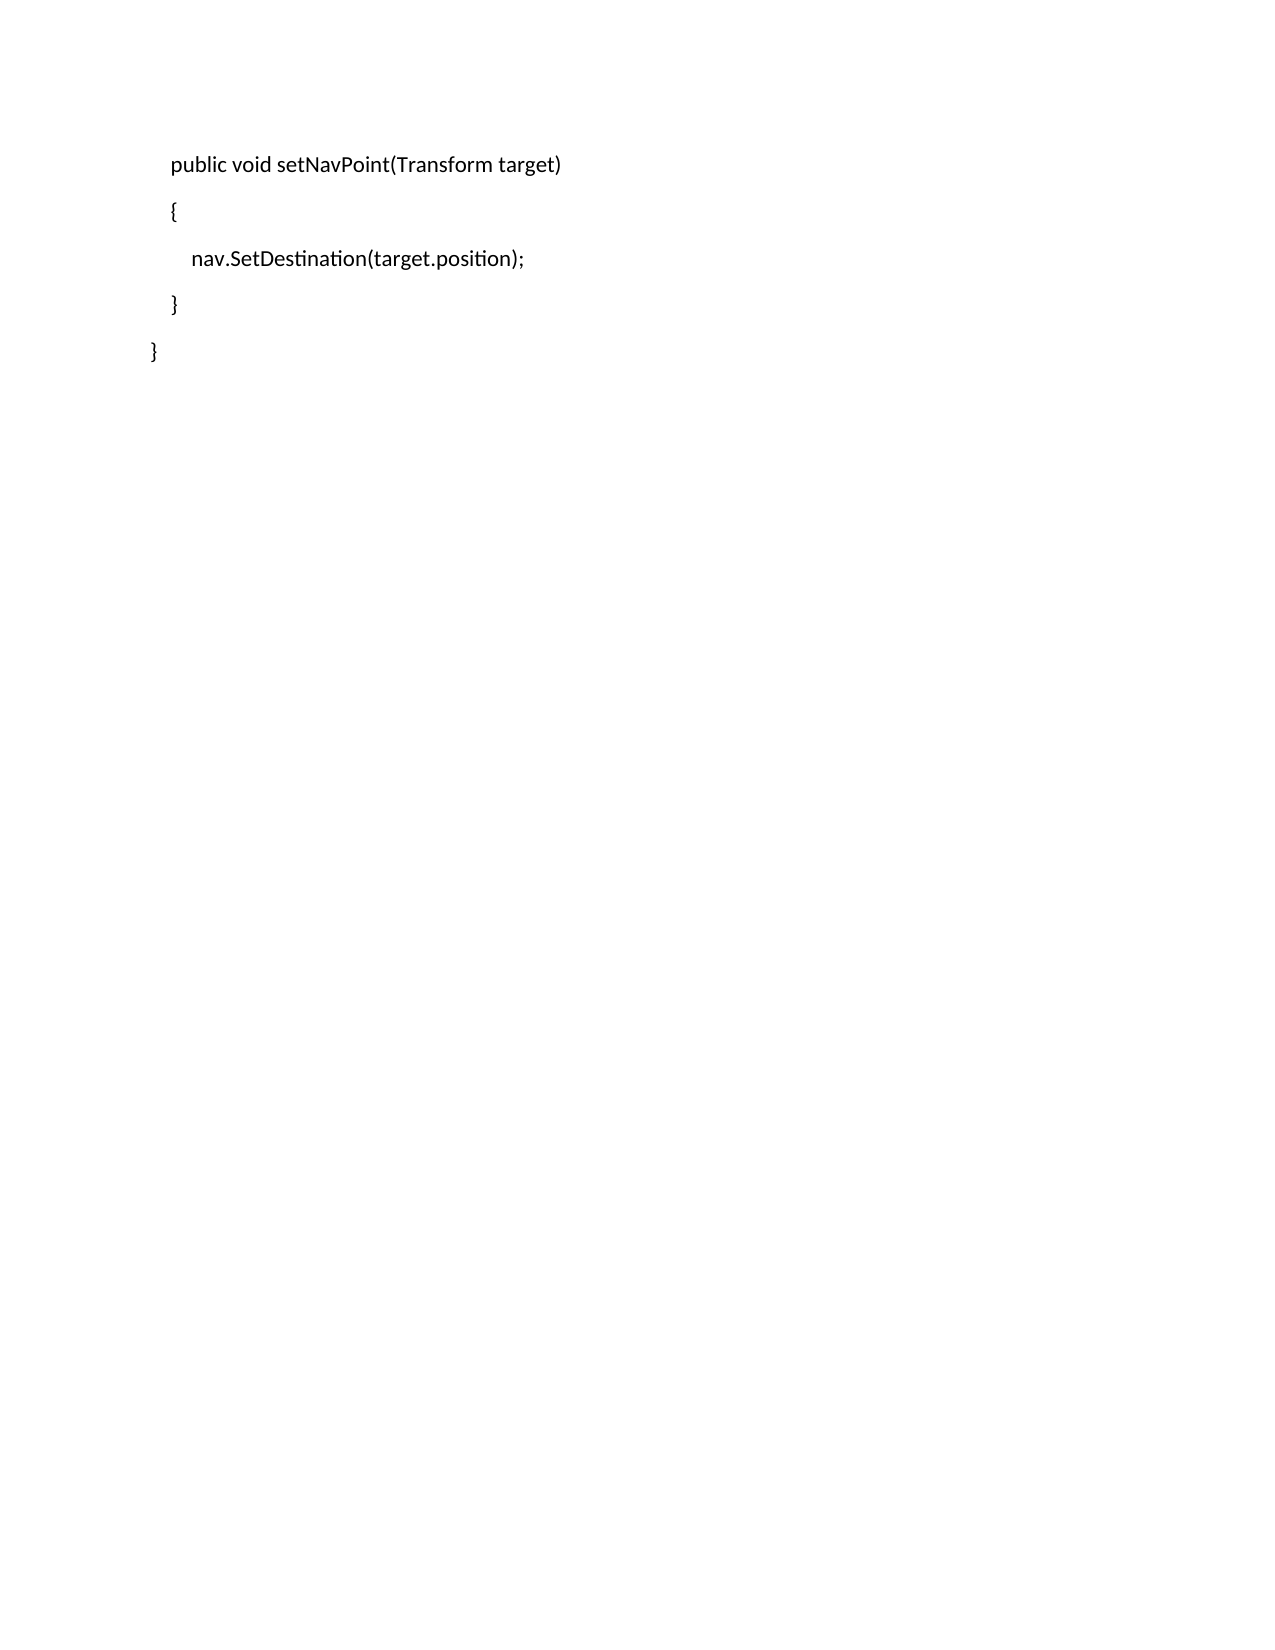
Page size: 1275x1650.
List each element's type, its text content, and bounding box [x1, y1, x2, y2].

text } [150, 291, 1125, 319]
text public void setNavPoint(Transform target) [150, 150, 1125, 178]
text } [150, 337, 1125, 366]
text nav.SetDestination(target.position); [150, 244, 1125, 272]
text { [150, 197, 1125, 225]
